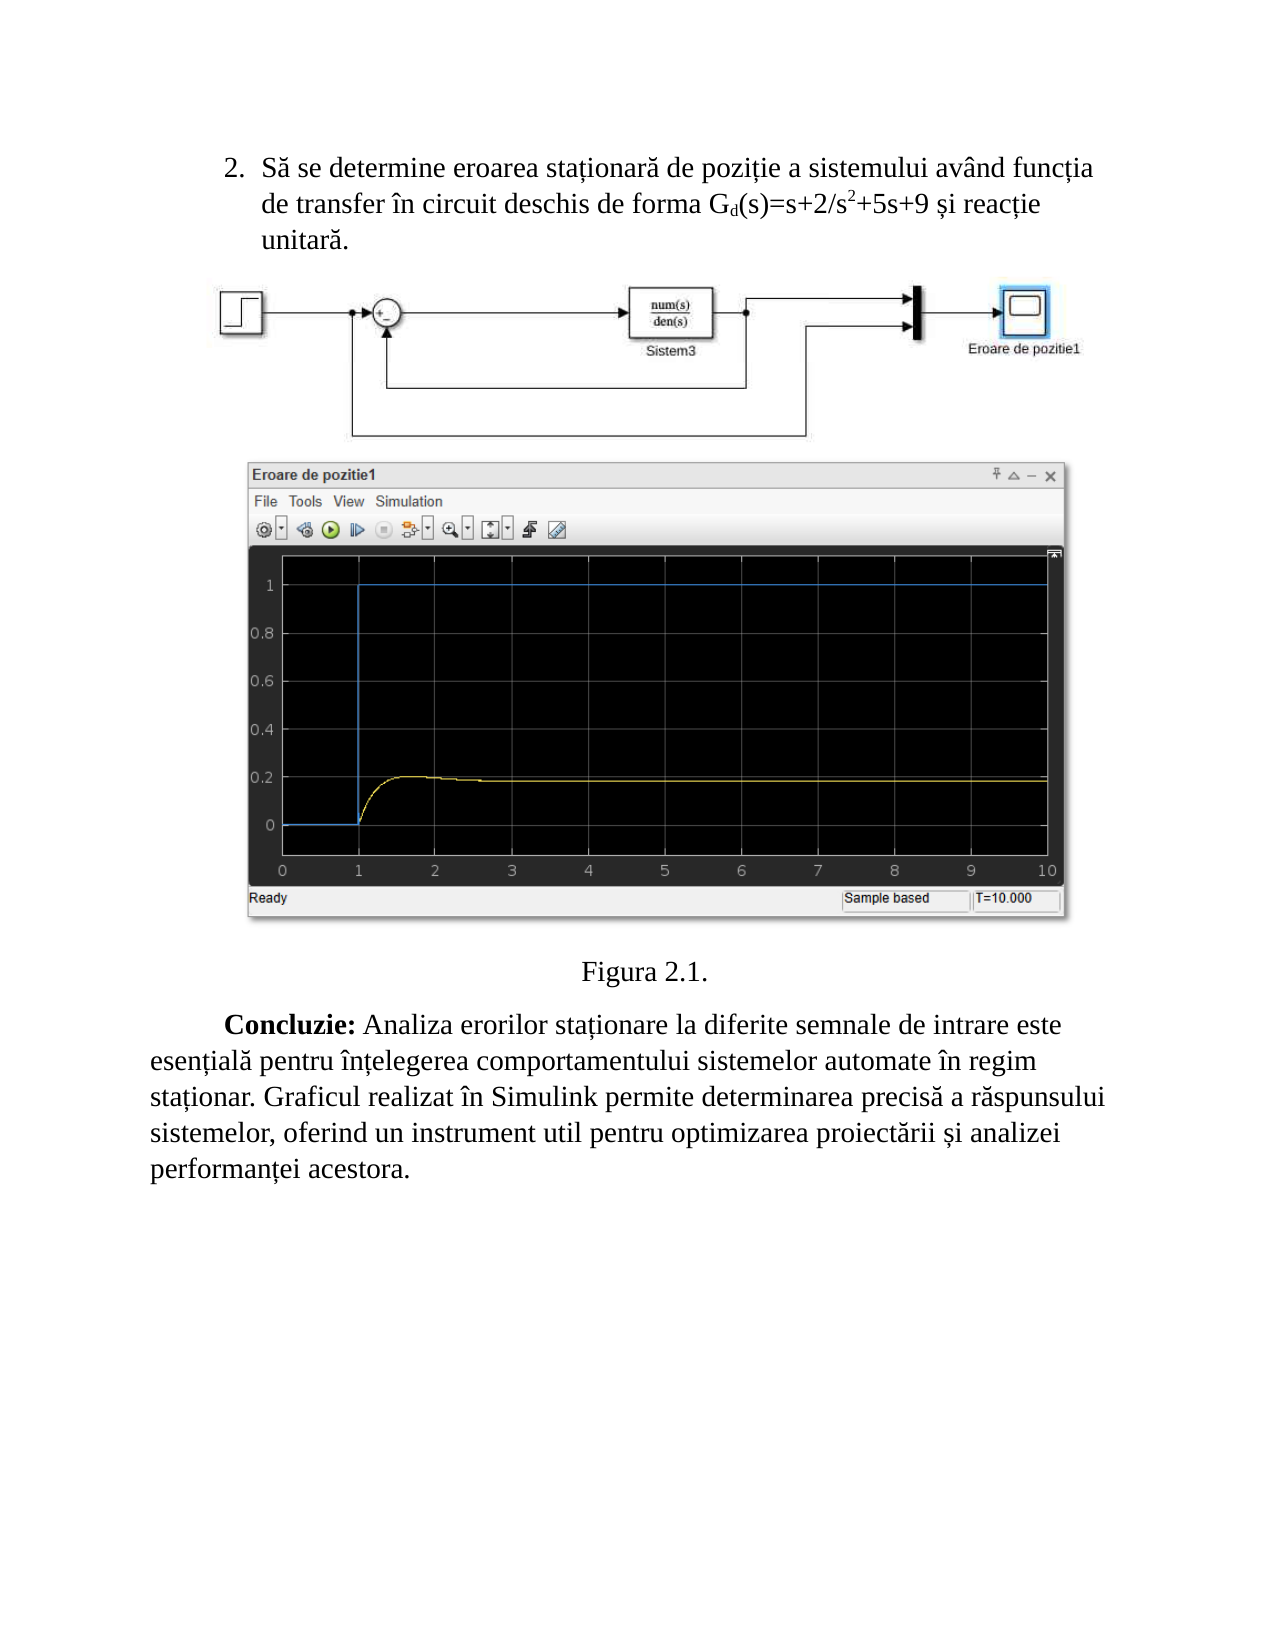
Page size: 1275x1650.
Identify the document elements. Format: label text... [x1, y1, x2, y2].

text Concluzie: Analiza erorilor staționare la diferite semnale de intrare este esențială pentru înțelegerea comportamentului sistemelor automate în regim staționar. Graficul realizat în Simulink permite determinarea precisă a răspunsului sistemelor, oferind un instrument util pentru optimizarea proiectării și analizei performanței acestora. [150, 1007, 1125, 1185]
text Figura 2.1. [150, 954, 1125, 988]
picture [150, 258, 1125, 936]
list Să se determine eroarea staționară de poziție a sistemului având funcția de transfer în circuit deschis de forma Gd(s)=s+2/s2+5s+9 și reacție unitară. [223, 150, 1125, 256]
